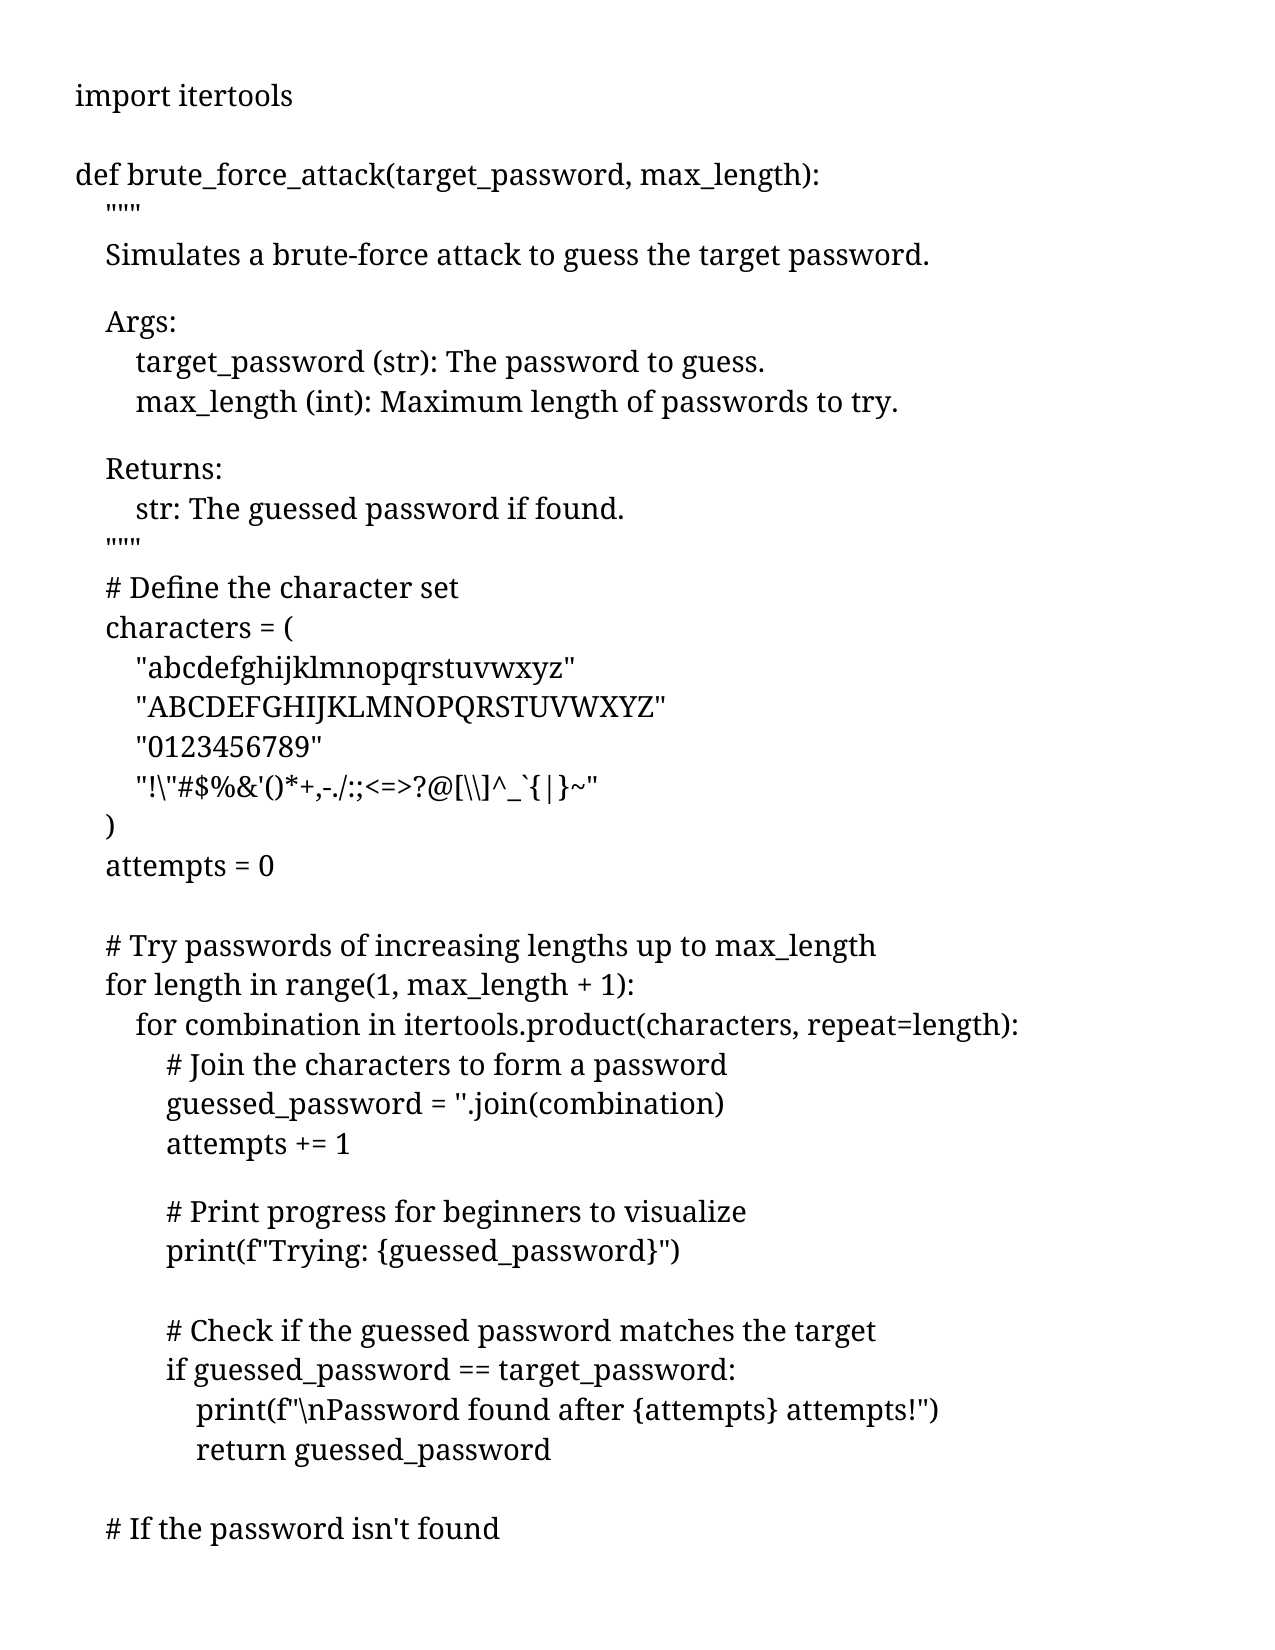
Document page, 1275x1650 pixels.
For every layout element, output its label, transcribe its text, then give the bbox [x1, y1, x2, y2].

text # If the password isn't found [75, 1508, 1200, 1548]
text def brute_force_attack(target_password, max_length): [75, 154, 1200, 194]
text "abcdefghijklmnopqrstuvwxyz" [75, 647, 1200, 687]
text return guessed_password [75, 1429, 1200, 1469]
text guessed_password = ''.join(combination) [75, 1083, 1200, 1123]
text "ABCDEFGHIJKLMNOPQRSTUVWXYZ" [75, 687, 1200, 726]
text attempts += 1 [75, 1123, 1200, 1163]
text attempts = 0 [75, 845, 1200, 885]
text for length in range(1, max_length + 1): [75, 964, 1200, 1004]
text print(f"Trying: {guessed_password}") [75, 1231, 1200, 1270]
text Returns: [75, 448, 1200, 488]
text """ [75, 528, 1200, 568]
text "!\"#$%&'()*+,-./:;<=>?@[\\]^_`{|}~" [75, 766, 1200, 806]
text """ [75, 194, 1200, 234]
text ) [75, 806, 1200, 845]
text if guessed_password == target_password: [75, 1350, 1200, 1389]
text Simulates a brute-force attack to guess the target password. [75, 234, 1200, 273]
text Args: [75, 301, 1200, 341]
text # Try passwords of increasing lengths up to max_length [75, 925, 1200, 964]
text "0123456789" [75, 726, 1200, 766]
text # Join the characters to form a password [75, 1044, 1200, 1083]
text # Print progress for beginners to visualize [75, 1191, 1200, 1231]
text characters = ( [75, 607, 1200, 647]
text import itertools [75, 75, 1200, 115]
text # Check if the guessed password matches the target [75, 1310, 1200, 1350]
text print(f"\nPassword found after {attempts} attempts!") [75, 1389, 1200, 1429]
text max_length (int): Maximum length of passwords to try. [75, 381, 1200, 421]
text # Define the character set [75, 568, 1200, 607]
text for combination in itertools.product(characters, repeat=length): [75, 1004, 1200, 1044]
text str: The guessed password if found. [75, 488, 1200, 528]
text target_password (str): The password to guess. [75, 341, 1200, 381]
